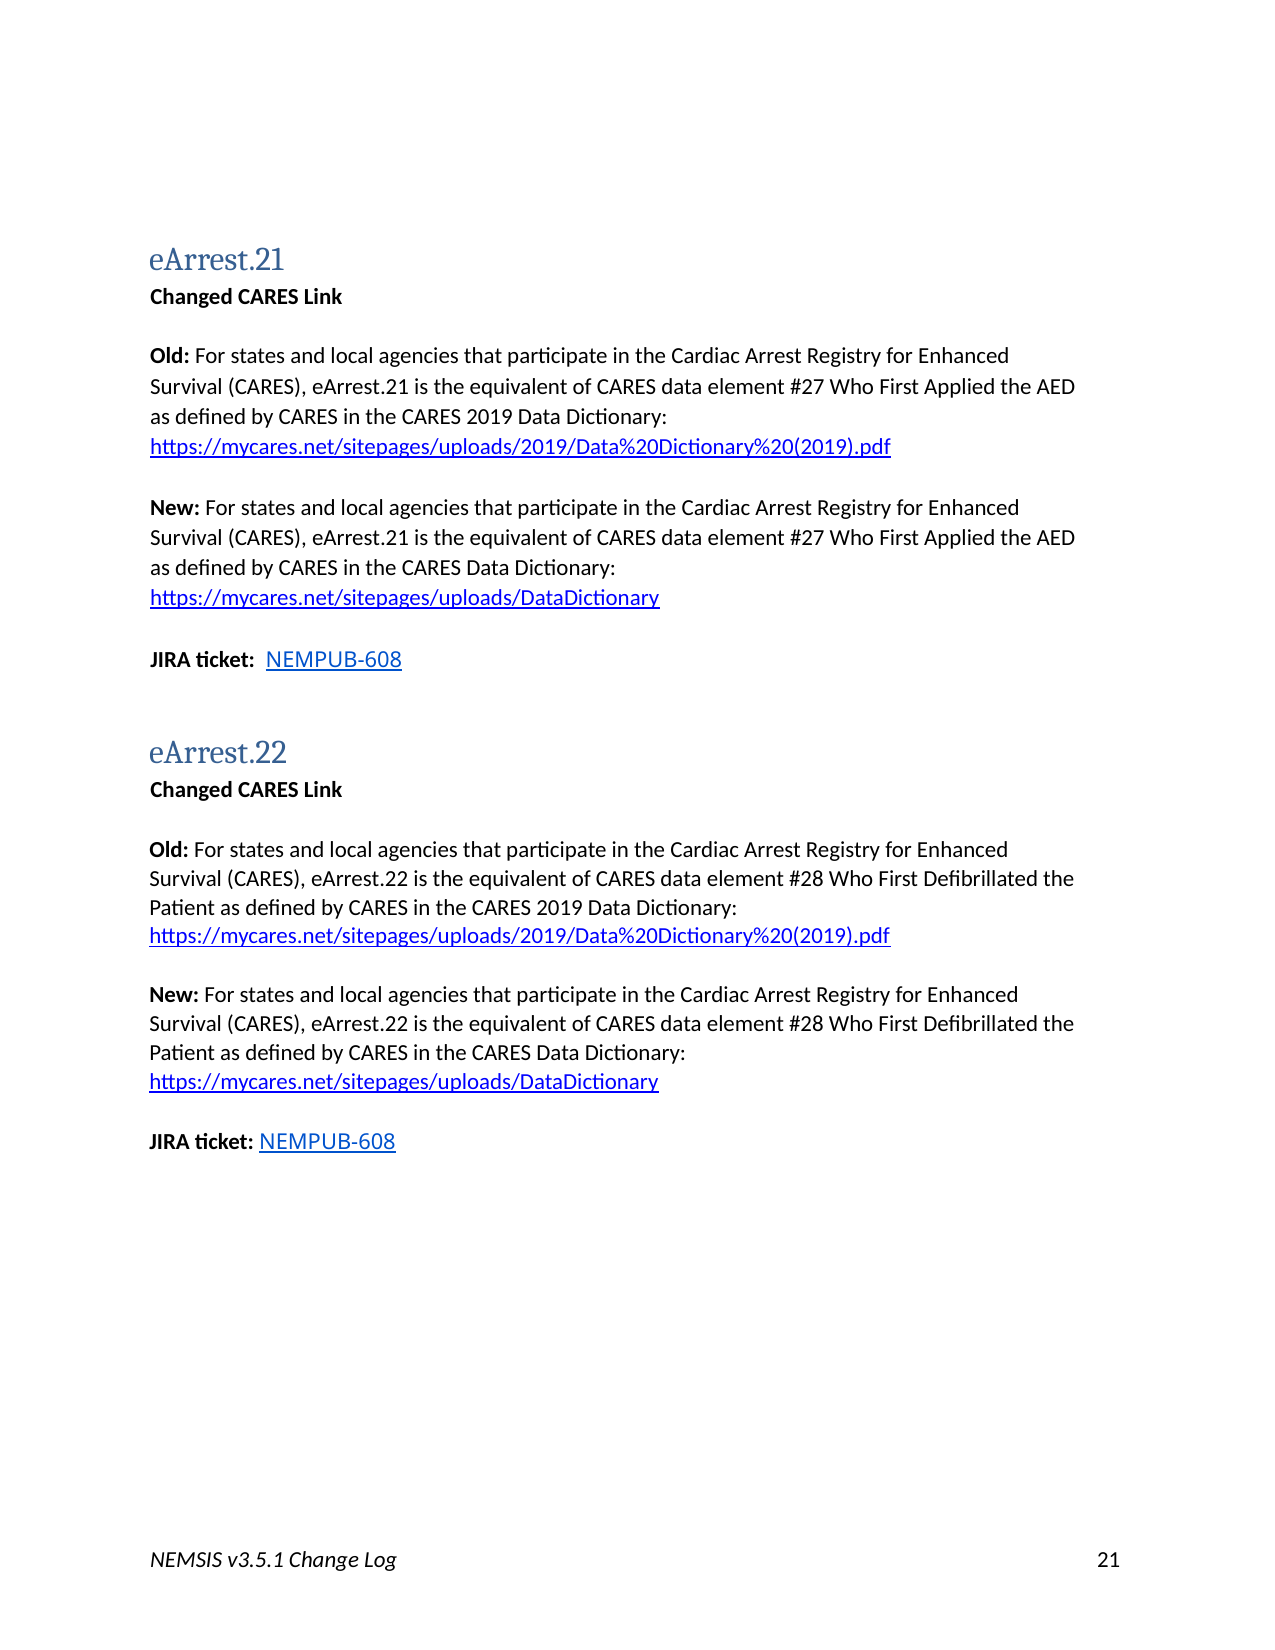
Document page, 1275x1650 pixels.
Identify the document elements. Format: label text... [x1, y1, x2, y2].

text Old: For states and local agencies that participate in the Cardiac Arrest Registry for Enhanced Survival (CARES), eArrest.21 is the equivalent of CARES data element #27 Who First Applied the AED as defined by CARES in the CARES 2019 Data Dictionary: https://mycares.net/sitepages/uploads/2019/Data%20Dictionary%20(2019).pdf [150, 342, 1079, 460]
text Changed CARES Link [150, 775, 1079, 803]
text JIRA ticket: NEMPUB-608 [149, 1126, 1079, 1156]
text JIRA ticket: NEMPUB-608 [150, 644, 1079, 673]
subtitle eArrest.22 [149, 733, 1079, 772]
subtitle eArrest.21 [149, 240, 1079, 278]
text New: For states and local agencies that participate in the Cardiac Arrest Registry for Enhanced Survival (CARES), eArrest.21 is the equivalent of CARES data element #27 Who First Applied the AED as defined by CARES in the CARES Data Dictionary: https://mycares.net/sitepages/uploads/DataDictionary [150, 493, 1079, 611]
text New: For states and local agencies that participate in the Cardiac Arrest Registry for Enhanced Survival (CARES), eArrest.22 is the equivalent of CARES data element #28 Who First Defibrillated the Patient as defined by CARES in the CARES Data Dictionary: https://mycares.net/sitepages/uploads/DataDictionary [149, 981, 1079, 1095]
text Old: For states and local agencies that participate in the Cardiac Arrest Registry for Enhanced Survival (CARES), eArrest.22 is the equivalent of CARES data element #28 Who First Defibrillated the Patient as defined by CARES in the CARES 2019 Data Dictionary: https://mycares.net/sitepages/uploads/2019/Data%20Dictionary%20(2019).pdf [149, 835, 1079, 950]
text Changed CARES Link [150, 282, 1079, 310]
